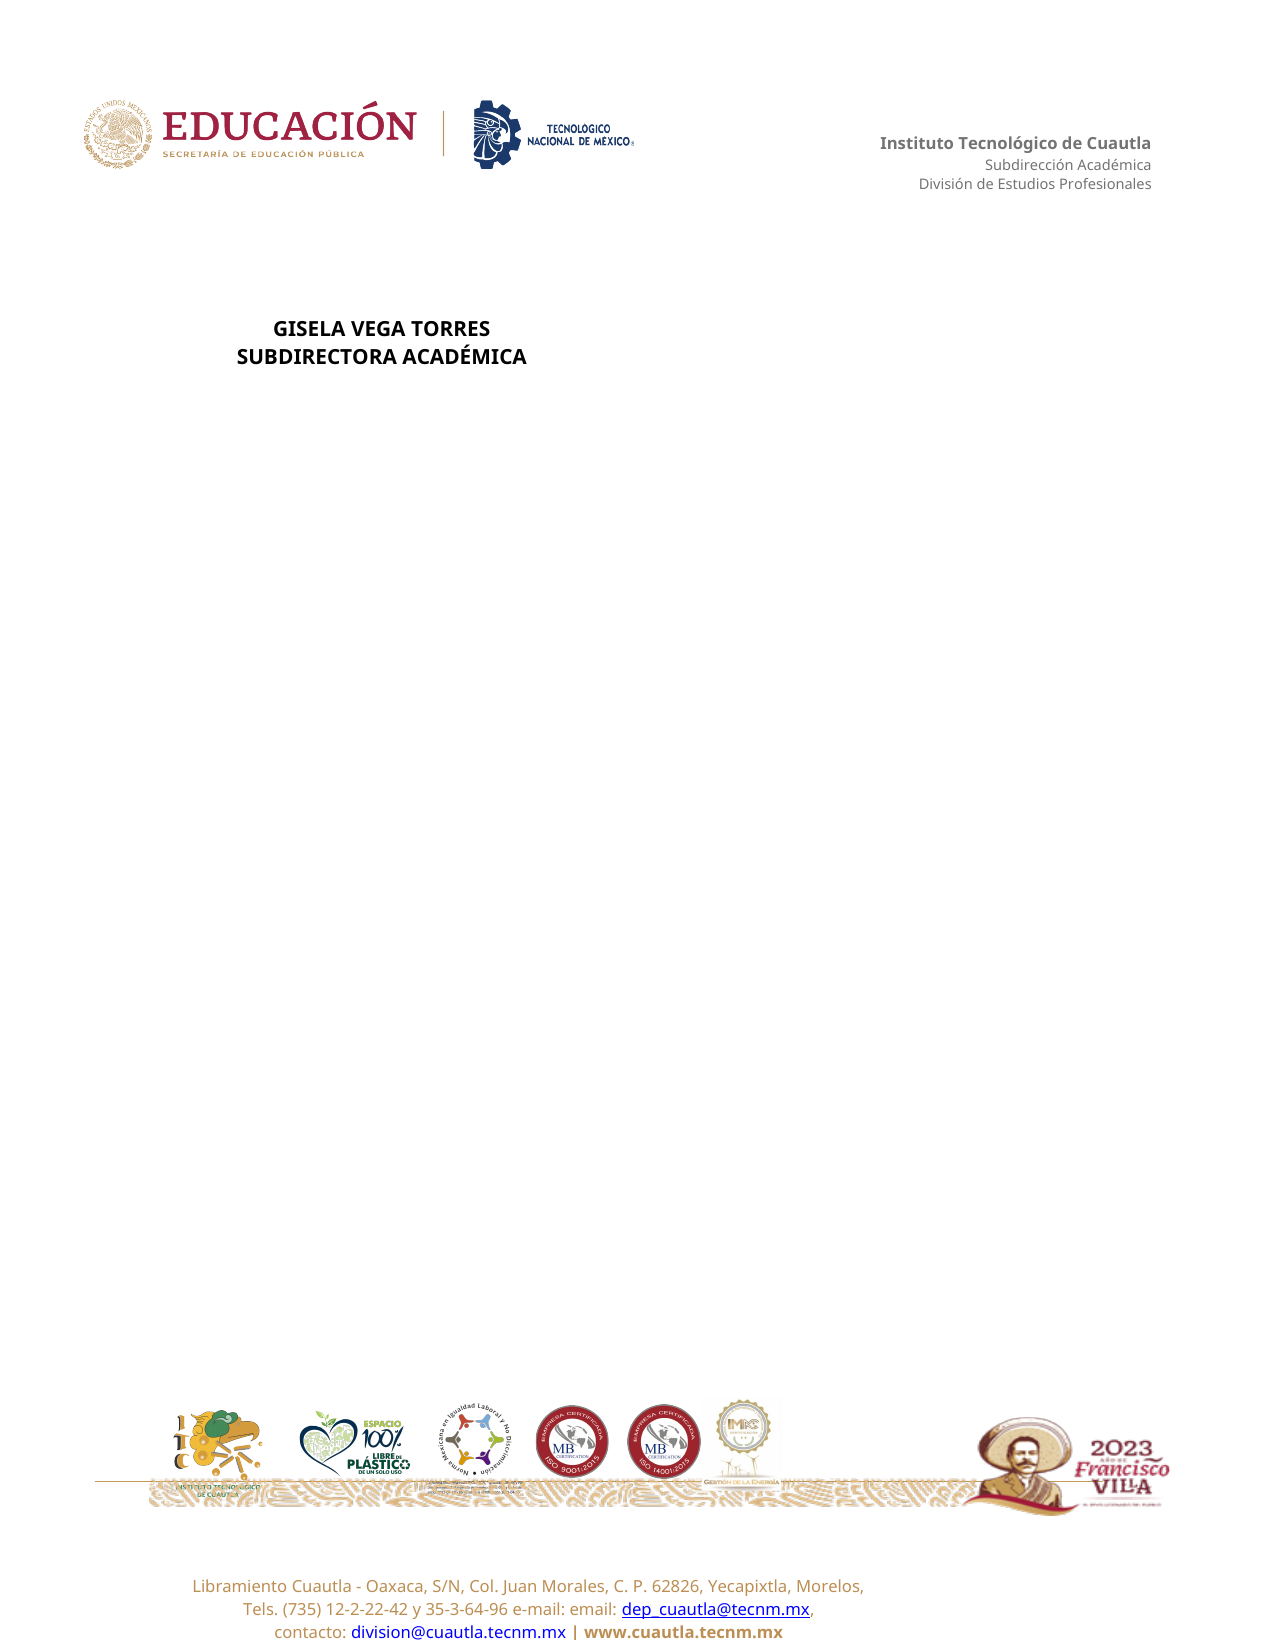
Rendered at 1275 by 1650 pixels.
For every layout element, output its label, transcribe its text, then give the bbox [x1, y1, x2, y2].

picture [437, 1487, 451, 1492]
picture [506, 1486, 515, 1496]
picture [427, 1397, 524, 1496]
text SUBDIRECTORA ACADÉMICA [148, 342, 615, 371]
picture [173, 1410, 263, 1497]
picture [83, 100, 635, 169]
picture [292, 1408, 416, 1480]
picture [189, 1484, 201, 1497]
picture [535, 1405, 609, 1478]
picture [427, 1488, 440, 1496]
text GISELA VEGA TORRES [148, 314, 615, 342]
picture [627, 1398, 782, 1491]
